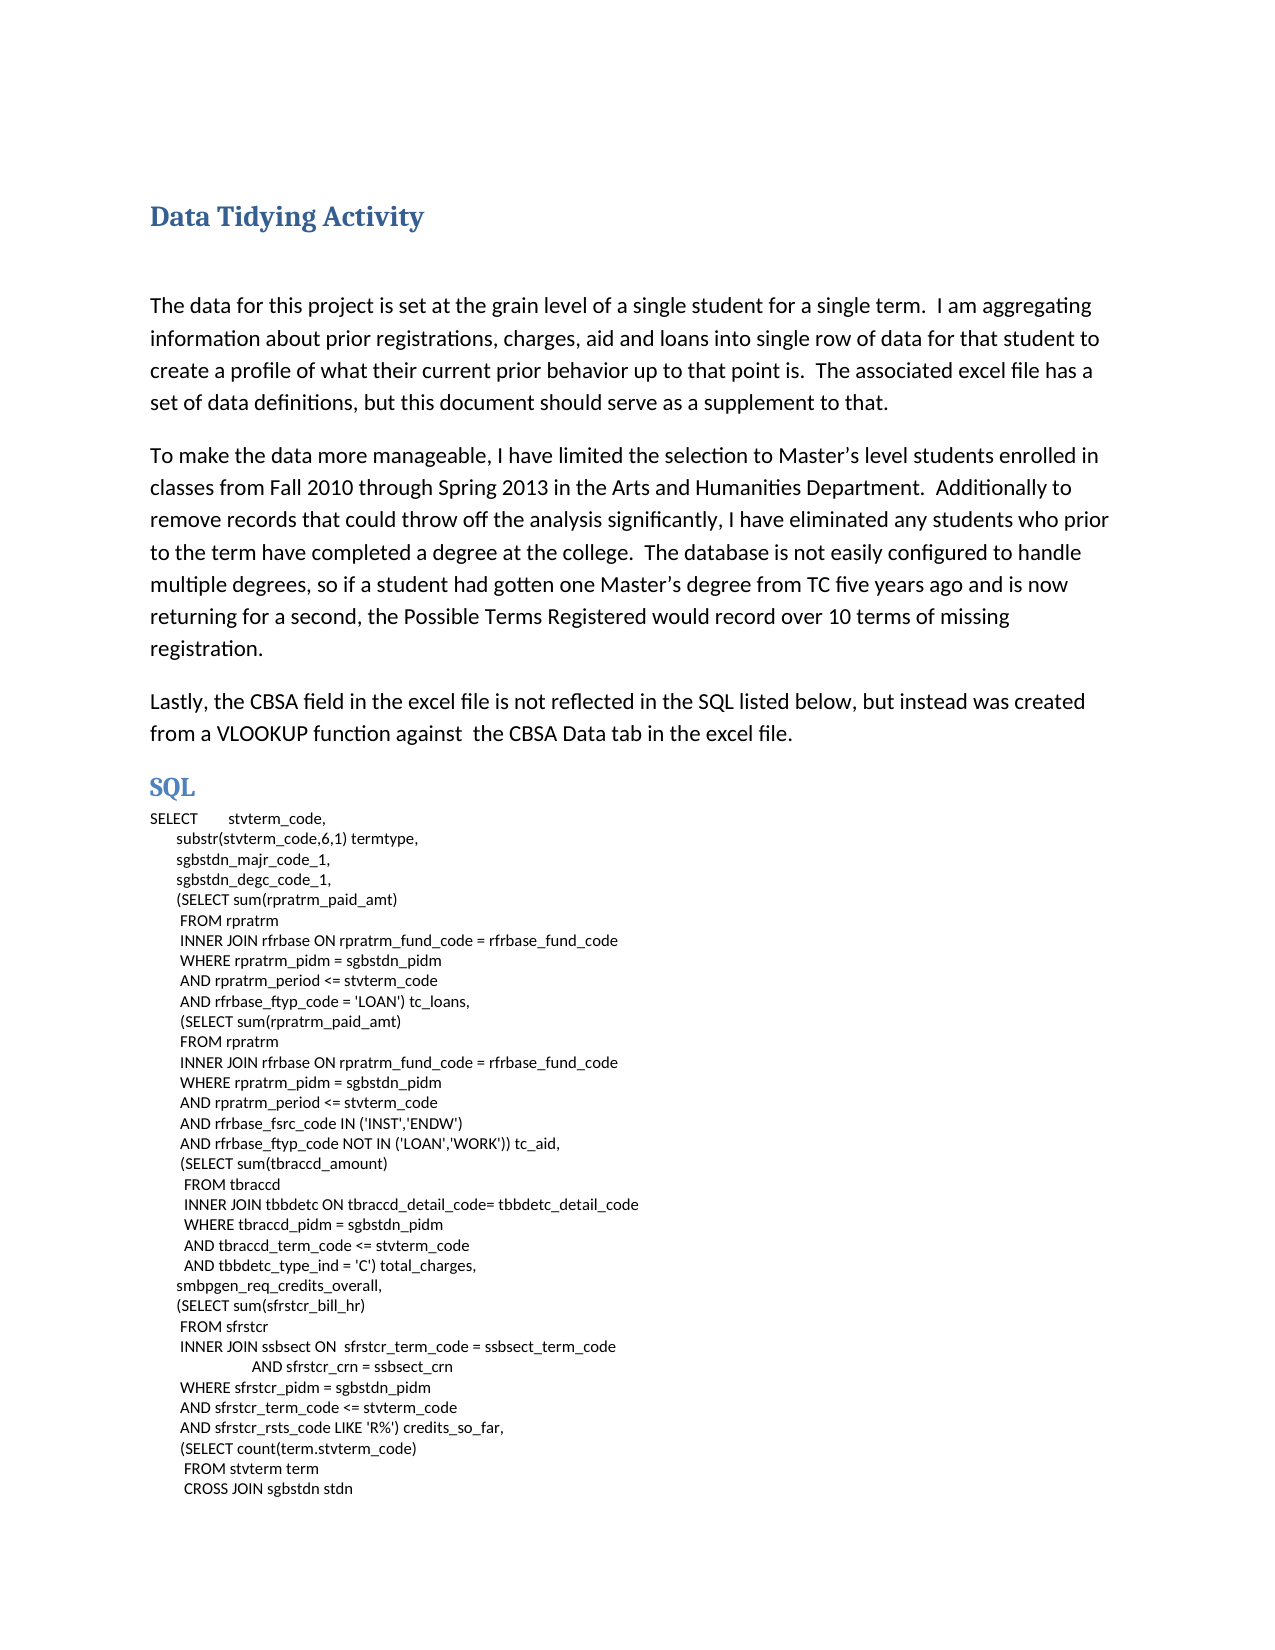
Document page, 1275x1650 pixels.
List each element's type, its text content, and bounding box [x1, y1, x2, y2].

text INNER JOIN rfrbase ON rpratrm_fund_code = rfrbase_fund_code [150, 930, 1125, 950]
text (SELECT sum(rpratrm_paid_amt) [150, 889, 1125, 910]
text AND sfrstcr_rsts_code LIKE 'R%') credits_so_far, [150, 1418, 1125, 1438]
text AND rfrbase_fsrc_code IN ('INST','ENDW') [150, 1113, 1125, 1133]
text (SELECT sum(sfrstcr_bill_hr) [150, 1296, 1125, 1316]
text WHERE tbraccd_pidm = sgbstdn_pidm [150, 1214, 1125, 1235]
text Lastly, the CBSA field in the excel file is not reflected in the SQL listed below, but instead was created from a VLOOKUP function against the CBSA Data tab in the excel file. [150, 687, 1125, 747]
text FROM stvterm term [150, 1458, 1125, 1478]
text AND rpratrm_period <= stvterm_code [150, 971, 1125, 991]
text AND rpratrm_period <= stvterm_code [150, 1093, 1125, 1113]
text (SELECT sum(tbraccd_amount) [150, 1153, 1125, 1174]
text AND sfrstcr_crn = ssbsect_crn [150, 1357, 1125, 1377]
text AND rfrbase_ftyp_code = 'LOAN') tc_loans, [150, 991, 1125, 1011]
subtitle SQL [150, 772, 1125, 804]
text AND tbbdetc_type_ind = 'C') total_charges, [150, 1255, 1125, 1275]
text AND rfrbase_ftyp_code NOT IN ('LOAN','WORK')) tc_aid, [150, 1133, 1125, 1153]
text The data for this project is set at the grain level of a single student for a single term. I am aggregating information about prior registrations, charges, aid and loans into single row of data for that student to create a profile of what their current prior behavior up to that point is. The associated excel file has a set of data definitions, but this document should serve as a supplement to that. [150, 292, 1125, 416]
text FROM rpratrm [150, 1032, 1125, 1052]
text INNER JOIN ssbsect ON sfrstcr_term_code = ssbsect_term_code [150, 1336, 1125, 1357]
text INNER JOIN tbbdetc ON tbraccd_detail_code= tbbdetc_detail_code [150, 1194, 1125, 1214]
text WHERE rpratrm_pidm = sgbstdn_pidm [150, 1072, 1125, 1093]
text FROM rpratrm [150, 910, 1125, 930]
text WHERE sfrstcr_pidm = sgbstdn_pidm [150, 1377, 1125, 1397]
text substr(stvterm_code,6,1) termtype, [150, 828, 1125, 849]
text AND sfrstcr_term_code <= stvterm_code [150, 1397, 1125, 1418]
text To make the data more manageable, I have limited the selection to Master’s level students enrolled in classes from Fall 2010 through Spring 2013 in the Arts and Humanities Department. Additionally to remove records that could throw off the analysis significantly, I have eliminated any students who prior to the term have completed a degree at the college. The database is not easily configured to handle multiple degrees, so if a student had gotten one Master’s degree from TC five years ago and is now returning for a second, the Possible Terms Registered would record over 10 terms of missing registration. [150, 441, 1125, 662]
text CROSS JOIN sgbstdn stdn [150, 1478, 1125, 1499]
text (SELECT count(term.stvterm_code) [150, 1438, 1125, 1458]
text sgbstdn_majr_code_1, [150, 849, 1125, 869]
text FROM tbraccd [150, 1174, 1125, 1194]
text SELECT stvterm_code, [150, 808, 1125, 828]
text FROM sfrstcr [150, 1316, 1125, 1336]
text AND tbraccd_term_code <= stvterm_code [150, 1235, 1125, 1255]
text (SELECT sum(rpratrm_paid_amt) [150, 1011, 1125, 1032]
text INNER JOIN rfrbase ON rpratrm_fund_code = rfrbase_fund_code [150, 1052, 1125, 1072]
text sgbstdn_degc_code_1, [150, 869, 1125, 889]
text WHERE rpratrm_pidm = sgbstdn_pidm [150, 950, 1125, 971]
subtitle Data Tidying Activity [150, 200, 1125, 233]
text smbpgen_req_credits_overall, [150, 1275, 1125, 1296]
